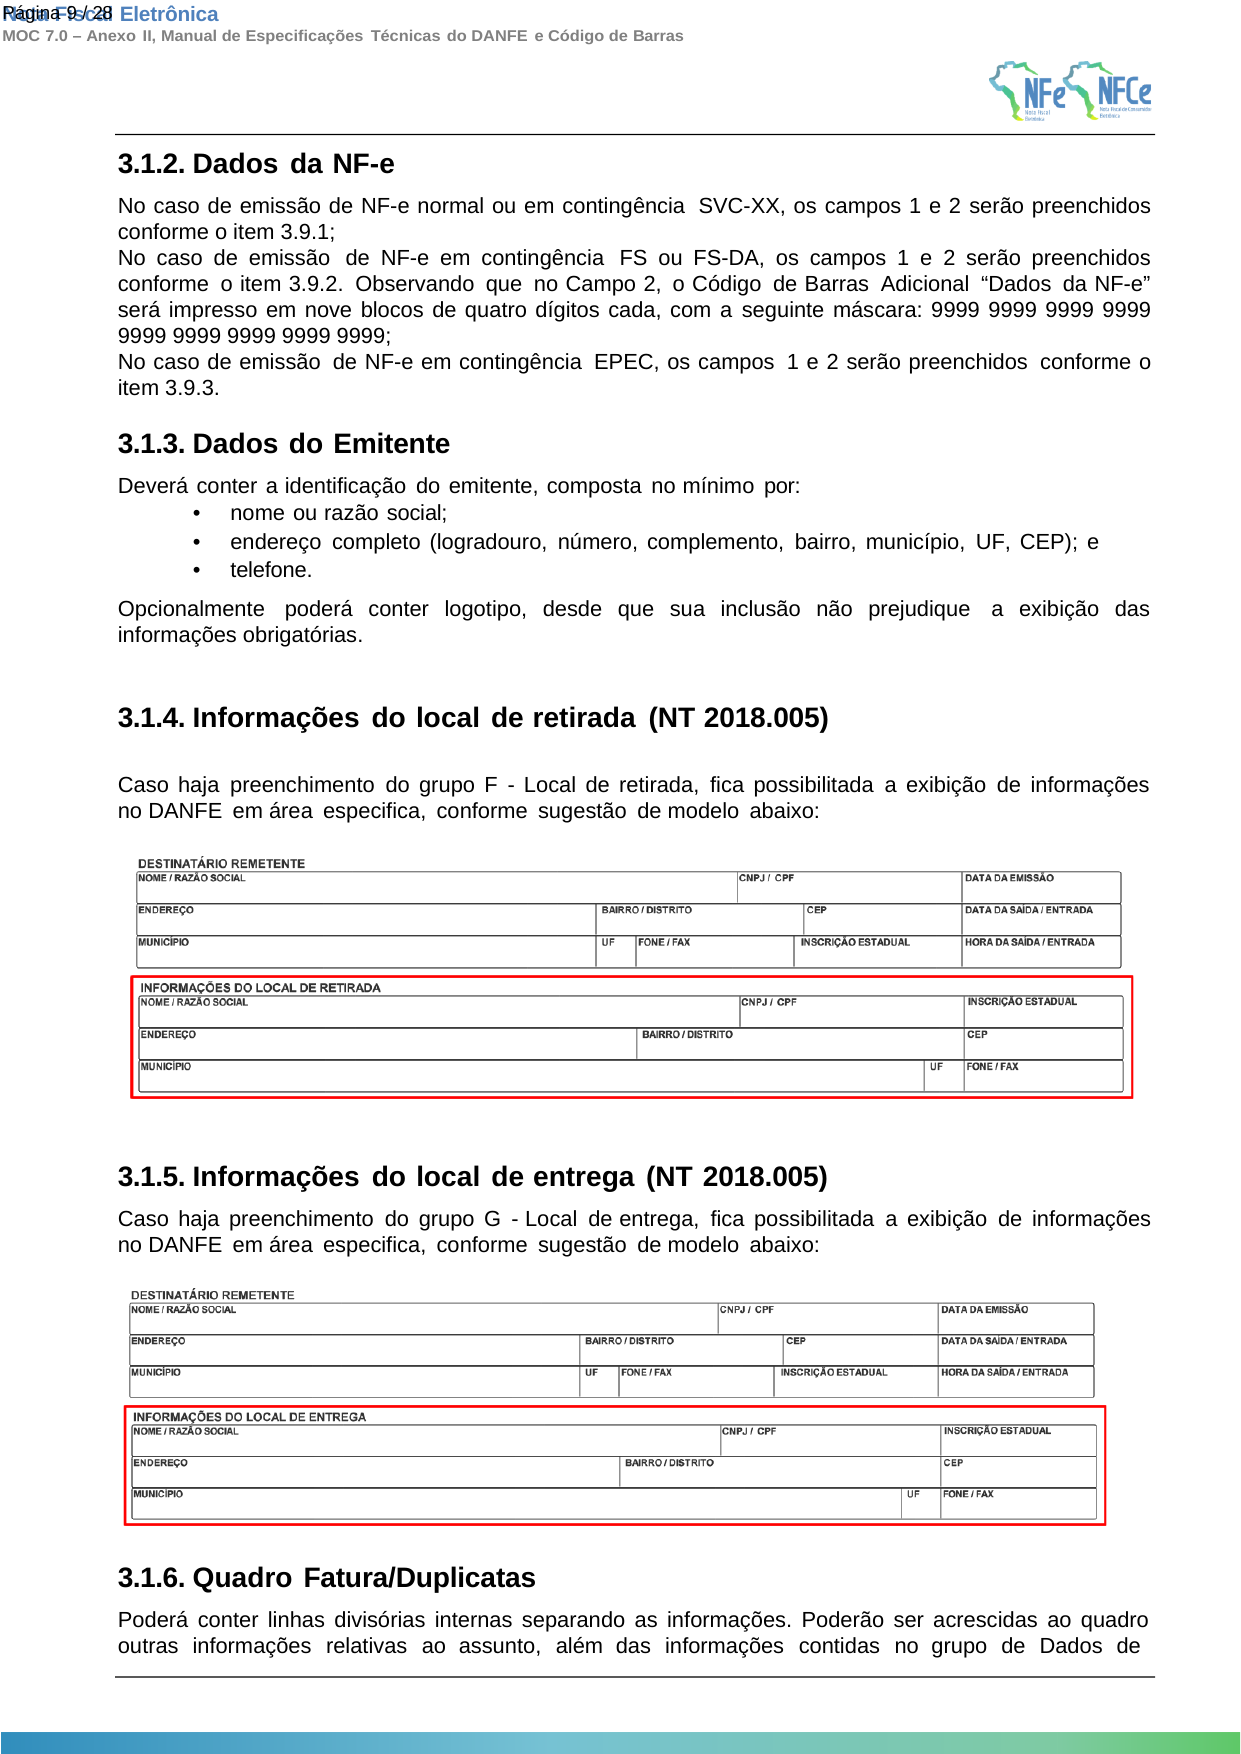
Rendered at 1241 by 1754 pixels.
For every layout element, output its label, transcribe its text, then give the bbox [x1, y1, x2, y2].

text Caso haja preenchimento do grupo F - Local de retirada, fica possibilitada a exibição de informações no DANFE em área especifica, conforme sugestão de modelo abaixo: [118, 772, 1151, 823]
text Deverá conter a identificação do emitente, composta no mínimo por: [118, 473, 1236, 498]
subtitle Dados da NF-e [118, 147, 1236, 179]
text Poderá conter linhas divisórias internas separando as informações. Poderão ser acrescidas ao quadro outras informações relativas ao assunto, além das informações contidas no grupo de Dados de [118, 1607, 1151, 1659]
text Opcionalmente poderá conter logotipo, desde que sua inclusão não prejudique a exibição das informações obrigatórias. [118, 595, 1150, 647]
picture [1, 1732, 1241, 1754]
subtitle Quadro Fatura/Duplicatas [118, 1561, 1236, 1593]
list nome ou razão social; [193, 500, 1236, 525]
subtitle Informações do local de entrega (NT 2018.005) [118, 1160, 1236, 1192]
list endereço completo (logradouro, número, complemento, bairro, município, UF, CEP); e [193, 529, 1236, 554]
picture [989, 61, 1152, 121]
text Caso haja preenchimento do grupo G - Local de entrega, fica possibilitada a exibição de informações no DANFE em área especifica, conforme sugestão de modelo abaixo: [118, 1206, 1151, 1257]
subtitle Dados do Emitente [118, 427, 1236, 459]
list telefone. [193, 557, 1236, 582]
picture [130, 856, 1134, 1099]
text No caso de emissão de NF-e em contingência EPEC, os campos 1 e 2 serão preenchidos conforme o item 3.9.3. [118, 349, 1151, 400]
text No caso de emissão de NF-e em contingência FS ou FS-DA, os campos 1 e 2 serão preenchidos conforme o item 3.9.2. Observando que no Campo 2, o Código de Barras Adicional “Dados da NF-e” será impresso em nove blocos de quatro dígitos cada, com a seguinte máscara: 9999 9999 9999 9999 9999 9999 9999 9999 9999; [118, 245, 1152, 348]
text No caso de emissão de NF-e normal ou em contingência SVC-XX, os campos 1 e 2 serão preenchidos conforme o item 3.9.1; [118, 193, 1151, 244]
subtitle Informações do local de retirada (NT 2018.005) [118, 701, 1236, 733]
picture [123, 1288, 1107, 1526]
